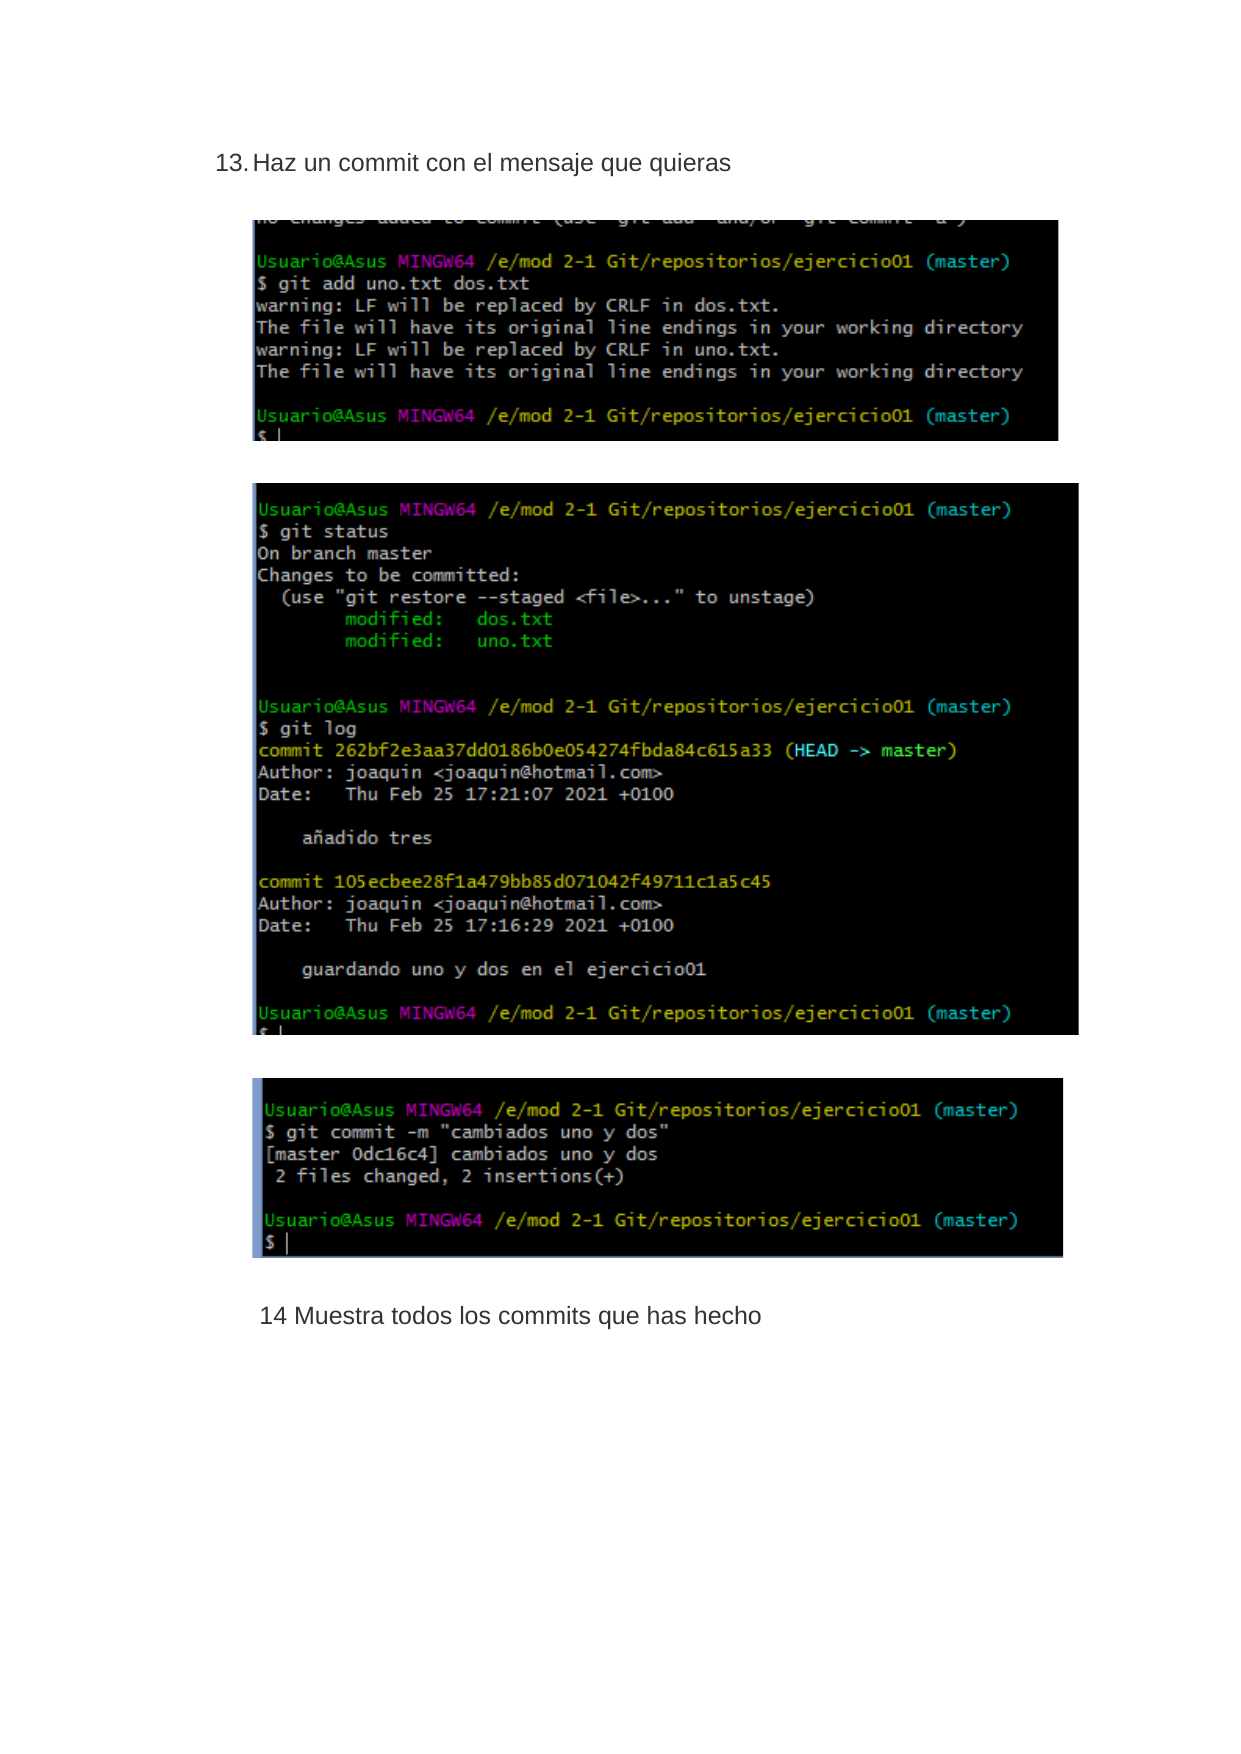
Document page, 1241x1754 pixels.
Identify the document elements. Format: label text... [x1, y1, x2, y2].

text 14 Muestra todos los commits que has hecho [252, 1301, 1063, 1329]
picture [252, 483, 1079, 1035]
list Haz un commit con el mensaje que quieras [215, 148, 1063, 176]
picture [252, 220, 1059, 441]
picture [252, 1078, 1064, 1258]
